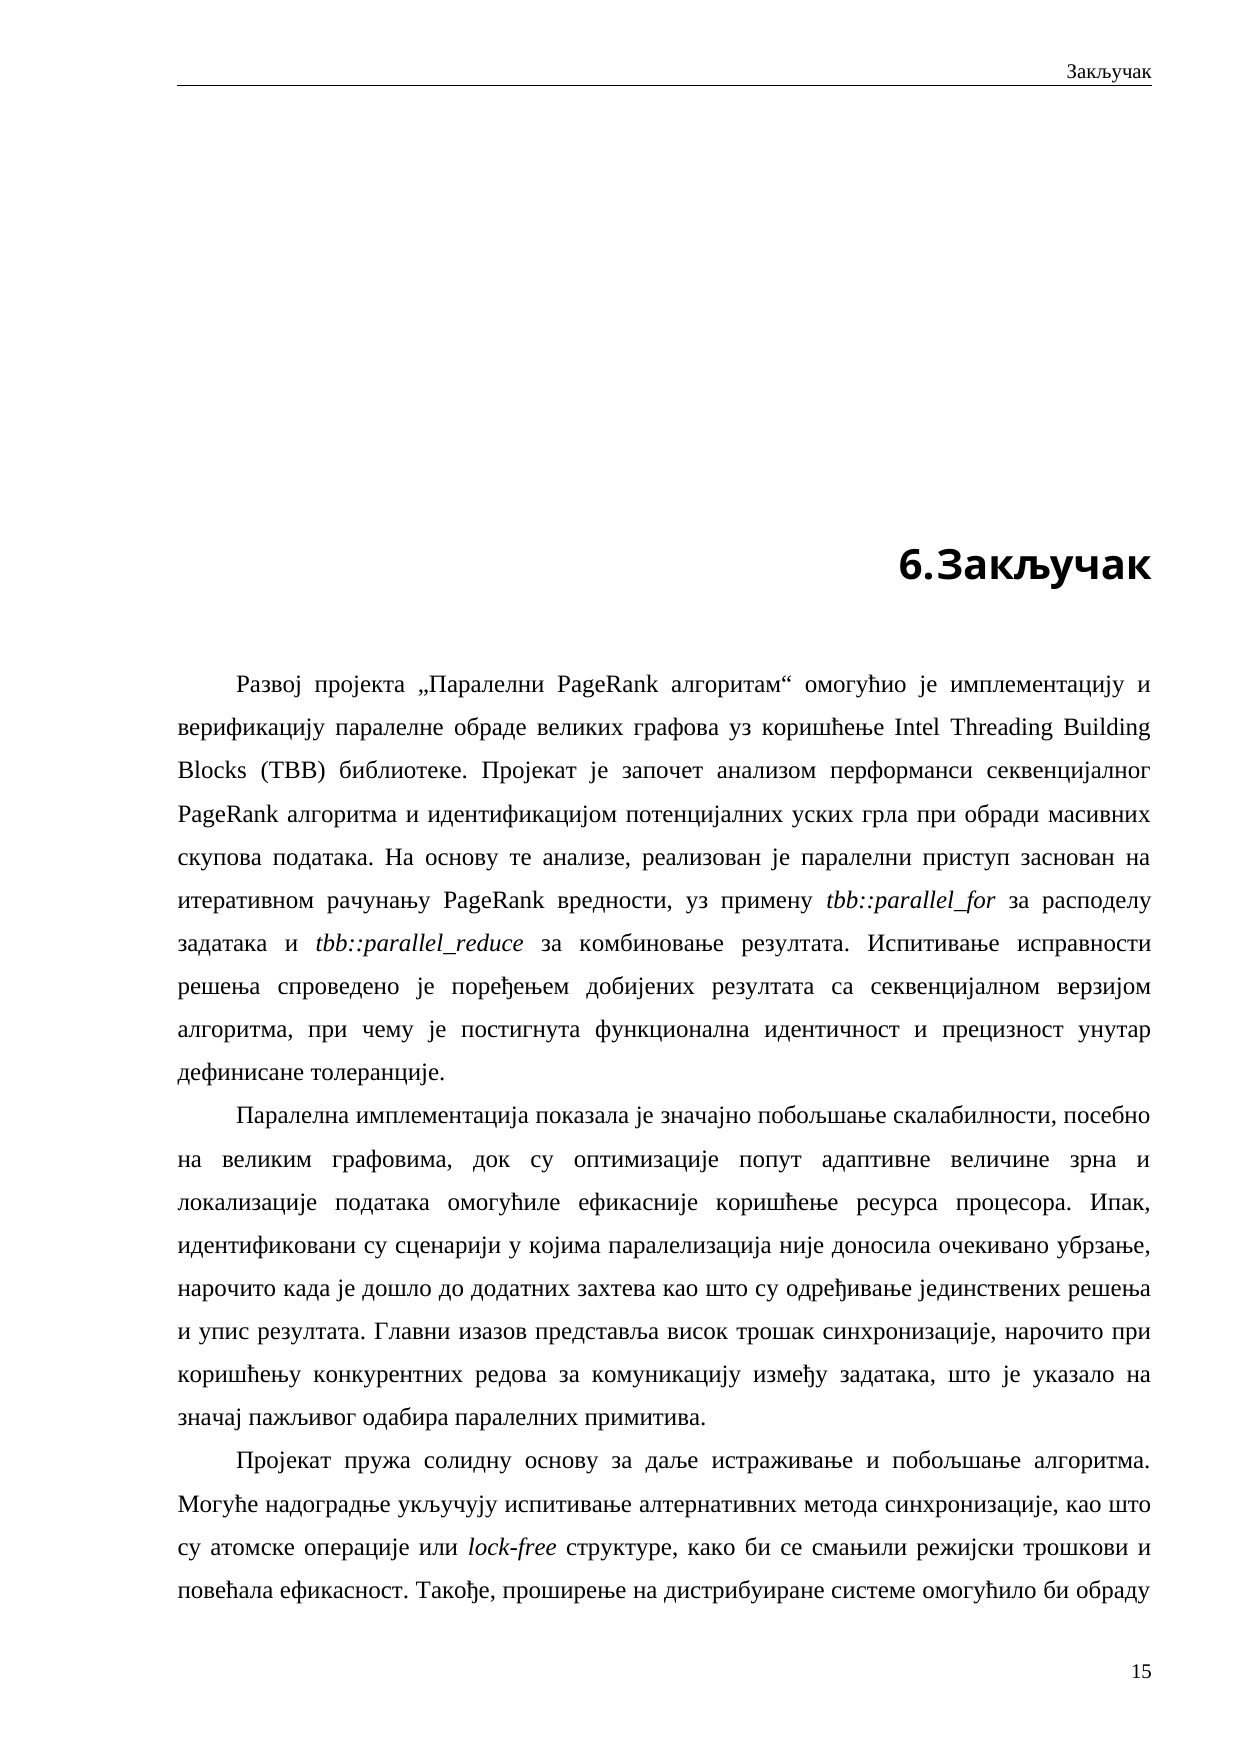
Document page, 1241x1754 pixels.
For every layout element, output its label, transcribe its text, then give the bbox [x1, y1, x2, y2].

subtitle Закључак [177, 535, 1152, 592]
text Паралелна имплементација показала је значајно побољшање скалабилности, посебно на великим графовима, док су оптимизације попут адаптивне величине зрна и локализације података омогућиле ефикасније коришћење ресурса процесора. Ипак, идентификовани су сценарији у којима паралелизација није доносила очекивано убрзање, нарочито када је дошло до додатних захтева као што су одређивање јединствених решења и упис резултата. Главни изазов представља висок трошак синхронизације, нарочито при коришћењу конкурентних редова за комуникацију између задатака, што је указало на значај пажљивог одабира паралелних примитива. [177, 1101, 1152, 1431]
text Развој пројекта „Паралелни PageRank алгоритам“ омогућио је имплементацију и верификацију паралелне обраде великих графова уз коришћење Intel Threading Building Blocks (TBB) библиотеке. Пројекат је започет анализом перформанси секвенцијалног PageRank алгоритма и идентификацијом потенцијалних уских грла при обради масивних скупова података. На основу те анализе, реализован је паралелни приступ заснован на итеративном рачунању PageRank вредности, уз примену tbb::parallel_for за расподелу задатака и tbb::parallel_reduce за комбиновање резултата. Испитивање исправности решења спроведено је поређењем добијених резултата са секвенцијалном верзијом алгоритма, при чему је постигнута функционална идентичност и прецизност унутар дефинисане толеранције. [177, 669, 1152, 1086]
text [177, 1446, 1152, 1604]
